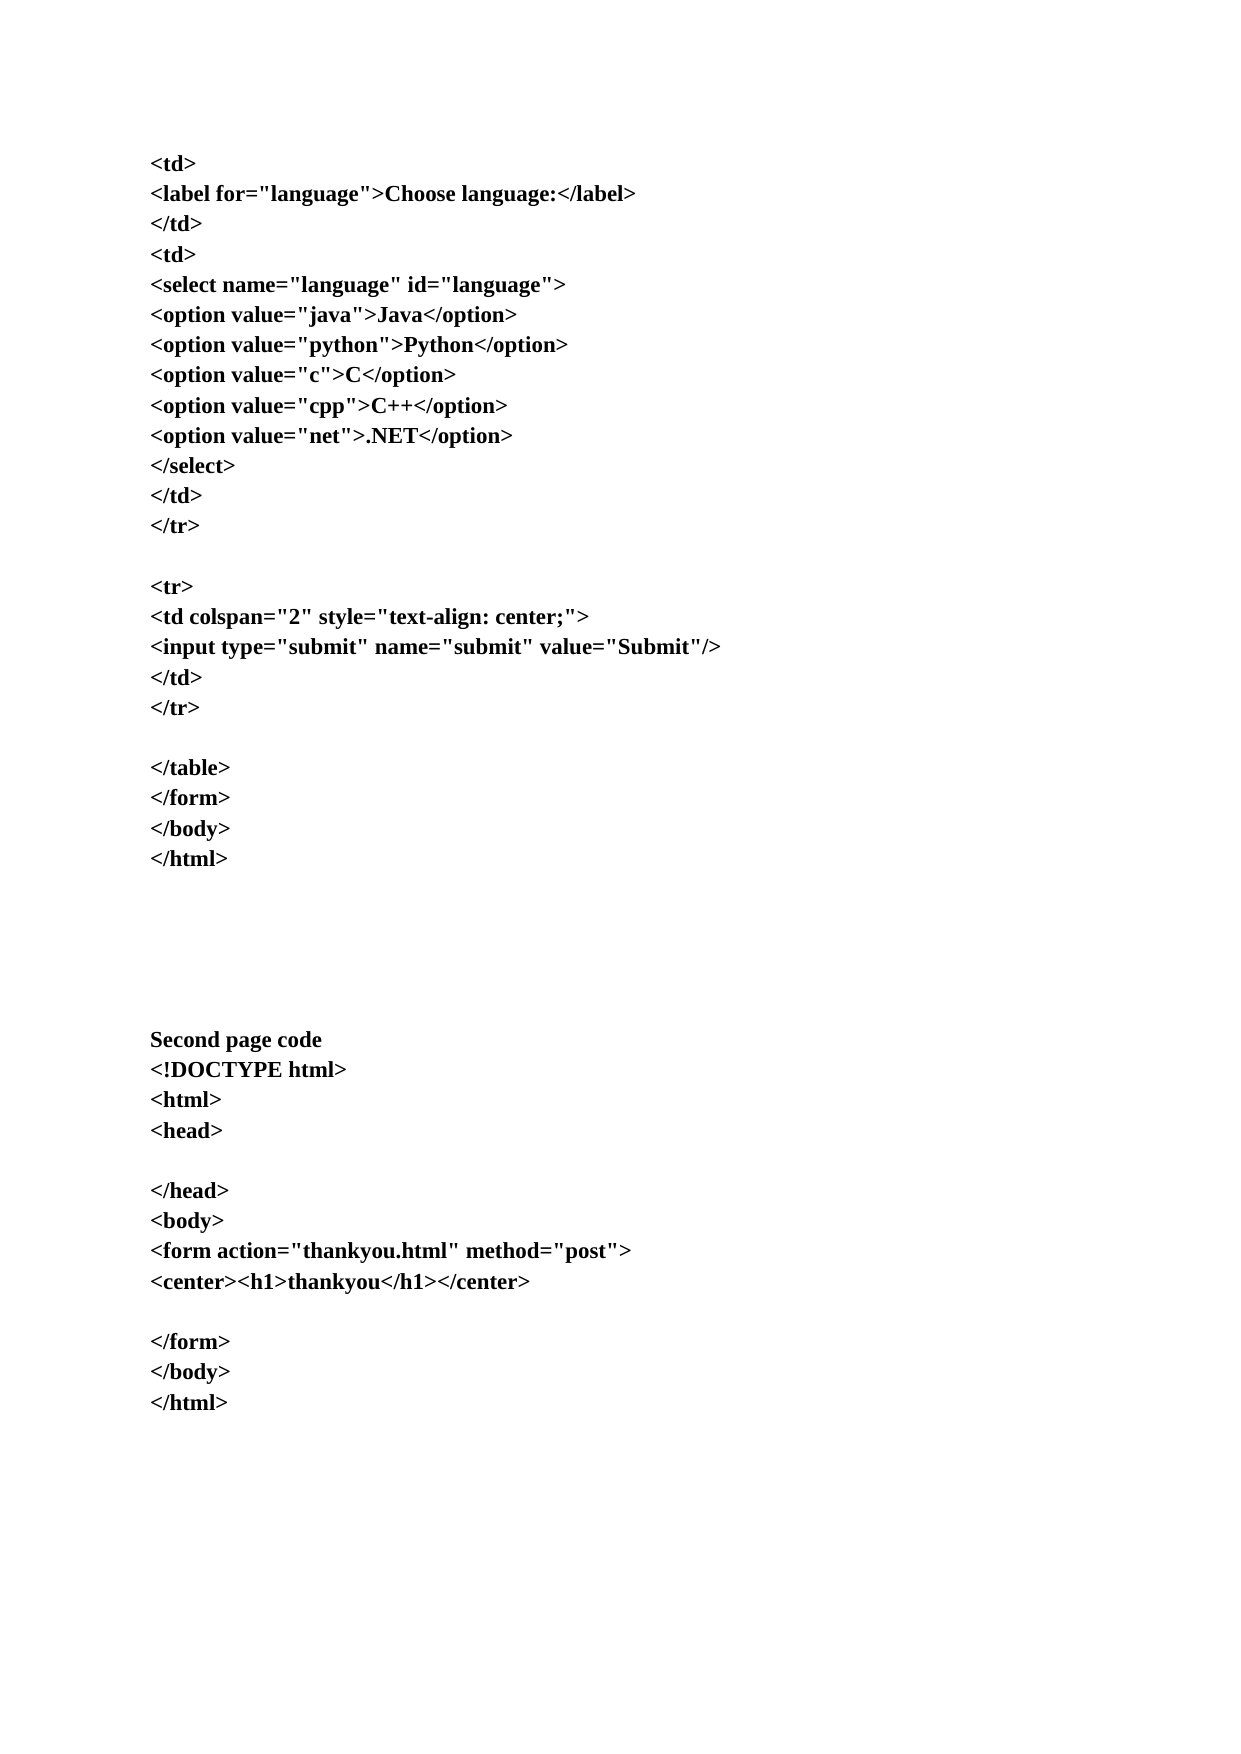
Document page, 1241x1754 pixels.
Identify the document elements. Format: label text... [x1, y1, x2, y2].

text Second page code [150, 1026, 1090, 1052]
text <td> [150, 241, 1090, 267]
text </tr> [150, 694, 1090, 720]
text <option value="cpp">C++</option> [150, 392, 1090, 418]
text </select> [150, 452, 1090, 478]
text <label for="language">Choose language:</label> [150, 180, 1090, 207]
text </form> [150, 784, 1090, 811]
text <td colspan="2" style="text-align: center;"> [150, 603, 1090, 629]
text <form action="thankyou.html" method="post"> [150, 1237, 1090, 1264]
text <option value="java">Java</option> [150, 301, 1090, 327]
text </body> [150, 1358, 1090, 1385]
text <option value="python">Python</option> [150, 331, 1090, 358]
text <!DOCTYPE html> [150, 1056, 1090, 1083]
text <option value="net">.NET</option> [150, 422, 1090, 448]
text <head> [150, 1117, 1090, 1143]
text </td> [150, 482, 1090, 509]
text <body> [150, 1207, 1090, 1234]
text </table> [150, 754, 1090, 781]
text </td> [150, 210, 1090, 237]
text </td> [150, 663, 1090, 690]
text <td> [150, 150, 1090, 176]
text <select name="language" id="language"> [150, 271, 1090, 297]
text </tr> [150, 512, 1090, 539]
text <input type="submit" name="submit" value="Submit"/> [150, 633, 1090, 660]
text </html> [150, 1388, 1090, 1415]
text <option value="c">C</option> [150, 361, 1090, 388]
text </head> [150, 1177, 1090, 1203]
text <html> [150, 1086, 1090, 1113]
text <tr> [150, 573, 1090, 599]
text </form> [150, 1328, 1090, 1354]
text <center><h1>thankyou</h1></center> [150, 1268, 1090, 1294]
text </body> [150, 814, 1090, 841]
text </html> [150, 845, 1090, 871]
